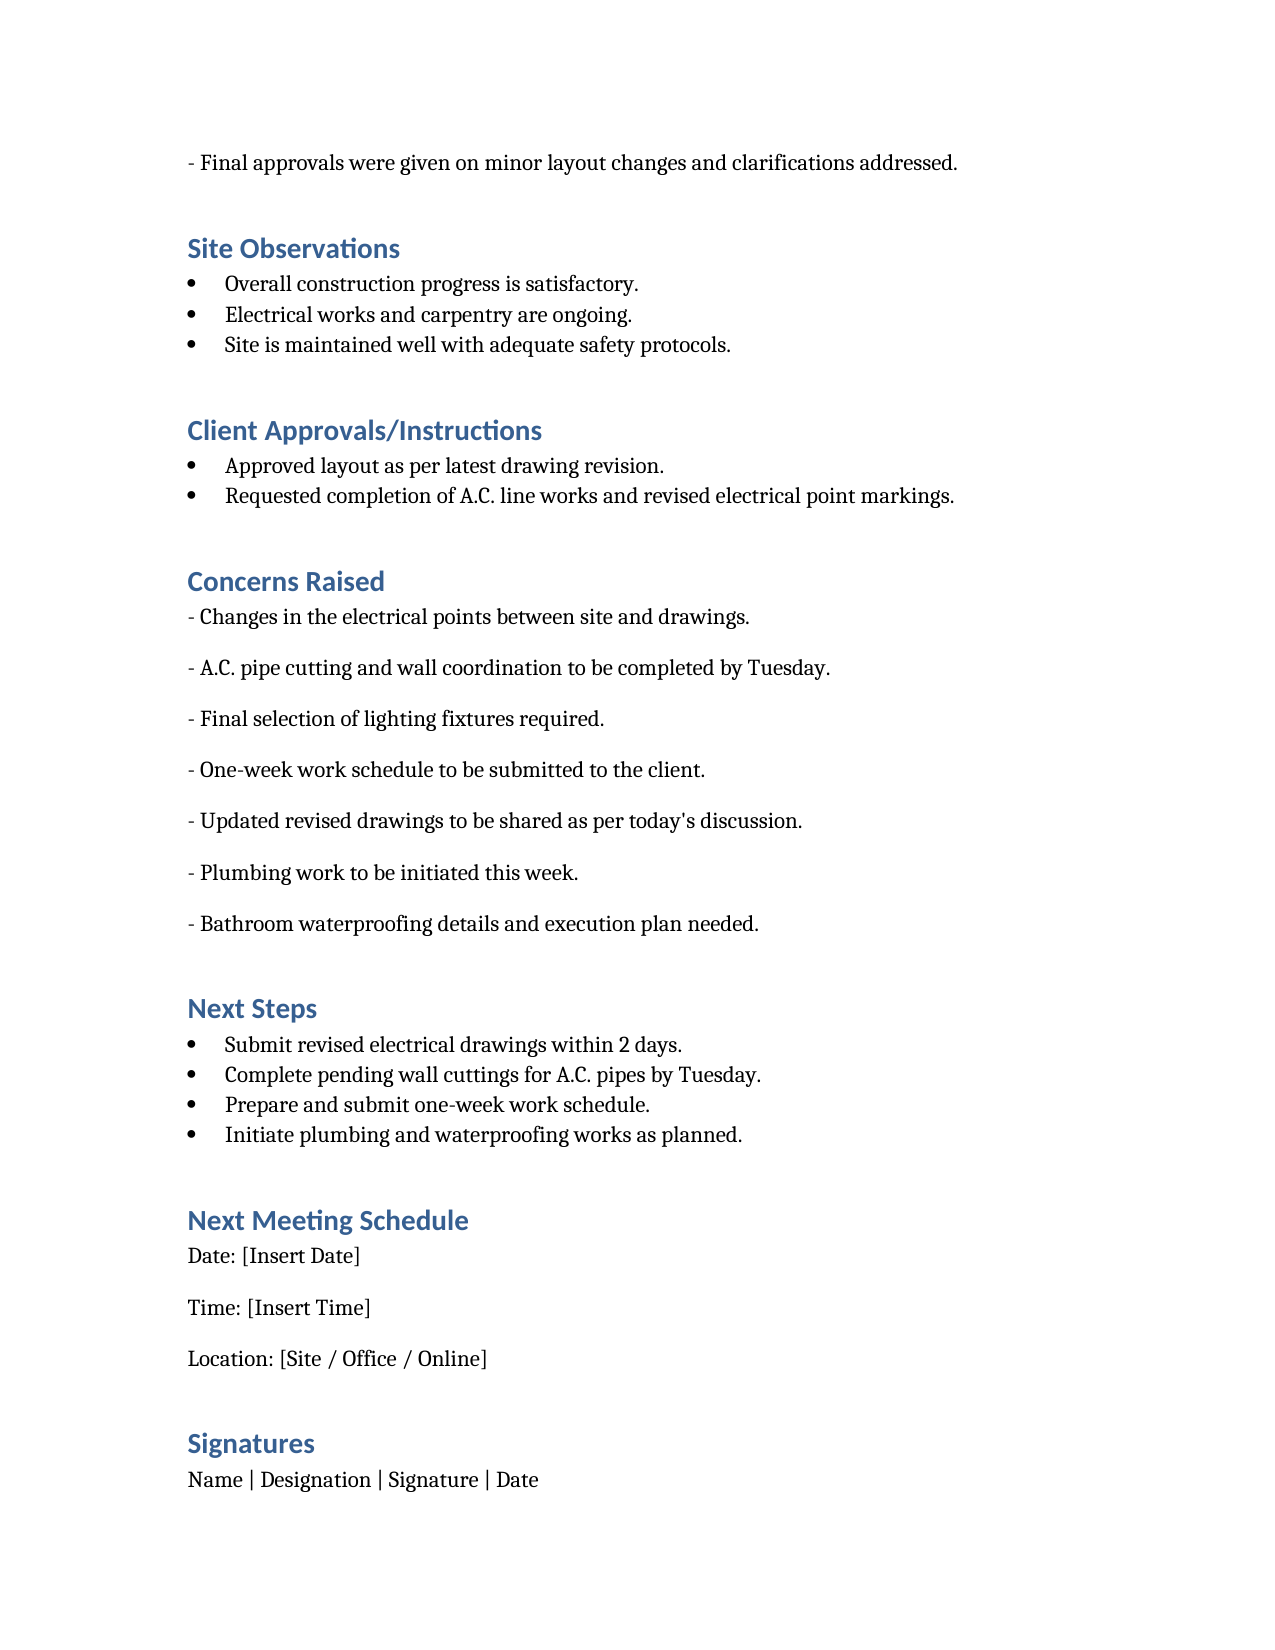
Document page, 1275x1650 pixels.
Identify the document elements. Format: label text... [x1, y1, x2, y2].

text - Changes in the electrical points between site and drawings. [187, 604, 1087, 630]
text - Bathroom waterproofing details and execution plan needed. [187, 910, 1087, 937]
list Electrical works and carpentry are ongoing. [187, 301, 1087, 328]
list Initiate plumbing and waterproofing works as planned. [187, 1122, 1087, 1148]
list Approved layout as per latest drawing revision. [187, 453, 1087, 479]
list Site is maintained well with adequate safety protocols. [187, 332, 1087, 358]
text - Plumbing work to be initiated this week. [187, 859, 1087, 886]
list Complete pending wall cuttings for A.C. pipes by Tuesday. [187, 1062, 1087, 1088]
subtitle Concerns Raised [187, 563, 1087, 599]
text - Updated revised drawings to be shared as per today's discussion. [187, 808, 1087, 834]
subtitle Site Observations [187, 230, 1087, 266]
list Prepare and submit one-week work schedule. [187, 1092, 1087, 1118]
list Submit revised electrical drawings within 2 days. [187, 1031, 1087, 1058]
list Requested completion of A.C. line works and revised electrical point markings. [187, 483, 1087, 509]
text Name | Designation | Signature | Date [187, 1466, 1087, 1493]
text - One-week work schedule to be submitted to the client. [187, 757, 1087, 783]
text - A.C. pipe cutting and wall coordination to be completed by Tuesday. [187, 655, 1087, 681]
text Date: [Insert Date] [187, 1243, 1087, 1269]
subtitle Next Steps [187, 991, 1087, 1026]
text Time: [Insert Time] [187, 1294, 1087, 1321]
text Location: [Site / Office / Online] [187, 1345, 1087, 1372]
text - Final selection of lighting fixtures required. [187, 706, 1087, 732]
subtitle Client Approvals/Instructions [187, 412, 1087, 447]
subtitle Signatures [187, 1426, 1087, 1461]
text - Final approvals were given on minor layout changes and clarifications addressed. [187, 150, 1087, 176]
list Overall construction progress is satisfactory. [187, 271, 1087, 297]
subtitle Next Meeting Schedule [187, 1202, 1087, 1238]
